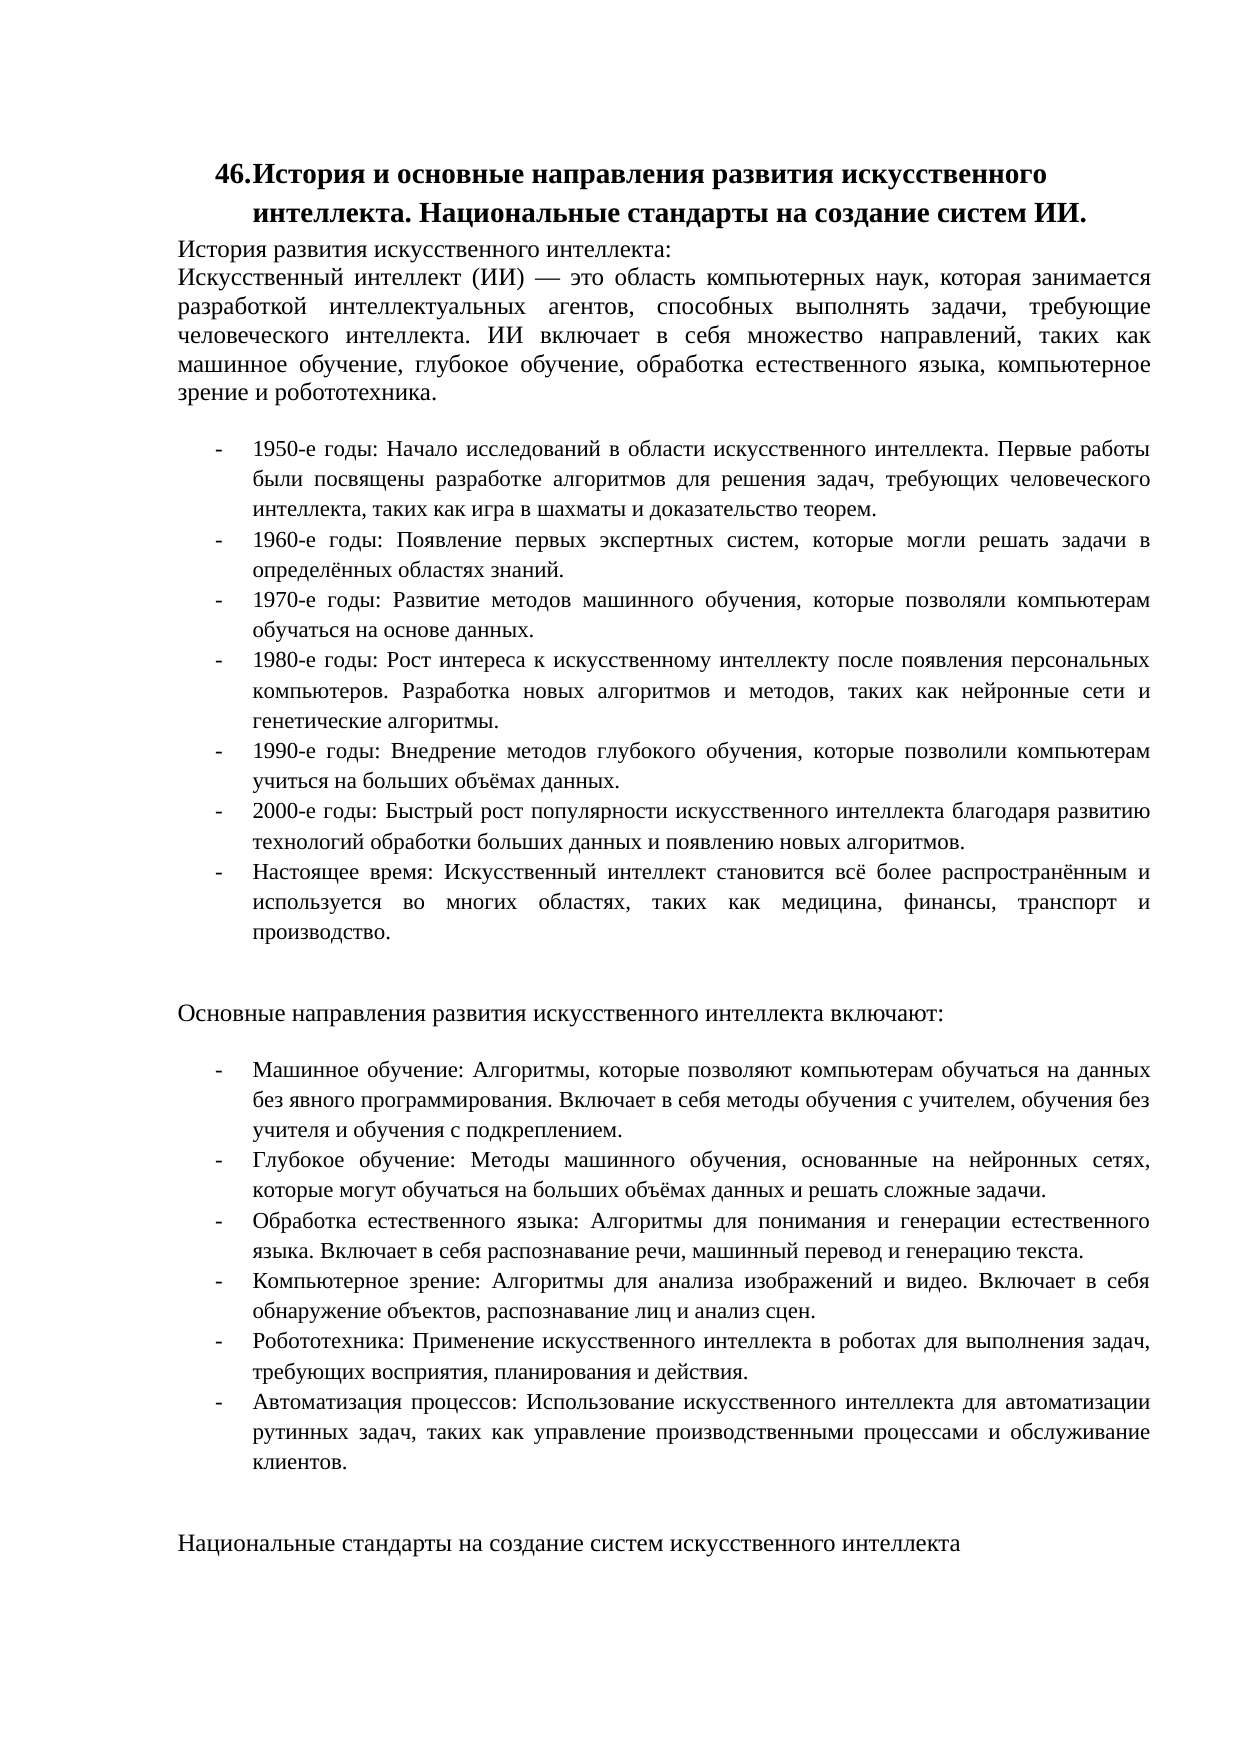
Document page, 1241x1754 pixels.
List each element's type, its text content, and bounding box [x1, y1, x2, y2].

text История развития искусственного интеллекта: [177, 234, 1152, 262]
list Обработка естественного языка: Алгоритмы для понимания и генерации естественного языка. Включает в себя распознавание речи, машинный перевод и генерацию текста. [215, 1207, 1152, 1263]
text Искусственный интеллект (ИИ) — это область компьютерных наук, которая занимается разработкой интеллектуальных агентов, способных выполнять задачи, требующие человеческого интеллекта. ИИ включает в себя множество направлений, таких как машинное обучение, глубокое обучение, обработка естественного языка, компьютерное зрение и робототехника. [177, 262, 1152, 406]
text Основные направления развития искусственного интеллекта включают: [177, 998, 1152, 1027]
list История и основные направления развития искусственного интеллекта. Национальные стандарты на создание систем ИИ. [215, 157, 1152, 229]
list 1950-е годы: Начало исследований в области искусственного интеллекта. Первые работы были посвящены разработке алгоритмов для решения задач, требующих человеческого интеллекта, таких как игра в шахматы и доказательство теорем. [215, 435, 1152, 522]
list 2000-е годы: Быстрый рост популярности искусственного интеллекта благодаря развитию технологий обработки больших данных и появлению новых алгоритмов. [215, 797, 1152, 854]
text Национальные стандарты на создание систем искусственного интеллекта [177, 1528, 1152, 1557]
list Автоматизация процессов: Использование искусственного интеллекта для автоматизации рутинных задач, таких как управление производственными процессами и обслуживание клиентов. [215, 1388, 1152, 1475]
list 1970-е годы: Развитие методов машинного обучения, которые позволяли компьютерам обучаться на основе данных. [215, 586, 1152, 643]
list Настоящее время: Искусственный интеллект становится всё более распространённым и используется во многих областях, таких как медицина, финансы, транспорт и производство. [215, 858, 1152, 945]
list Глубокое обучение: Методы машинного обучения, основанные на нейронных сетях, которые могут обучаться на больших объёмах данных и решать сложные задачи. [215, 1146, 1152, 1203]
list 1990-е годы: Внедрение методов глубокого обучения, которые позволили компьютерам учиться на больших объёмах данных. [215, 737, 1152, 794]
list 1980-е годы: Рост интереса к искусственному интеллекту после появления персональных компьютеров. Разработка новых алгоритмов и методов, таких как нейронные сети и генетические алгоритмы. [215, 646, 1152, 733]
list 1960-е годы: Появление первых экспертных систем, которые могли решать задачи в определённых областях знаний. [215, 526, 1152, 582]
list Робототехника: Применение искусственного интеллекта в роботах для выполнения задач, требующих восприятия, планирования и действия. [215, 1327, 1152, 1384]
list Компьютерное зрение: Алгоритмы для анализа изображений и видео. Включает в себя обнаружение объектов, распознавание лиц и анализ сцен. [215, 1267, 1152, 1324]
list Машинное обучение: Алгоритмы, которые позволяют компьютерам обучаться на данных без явного программирования. Включает в себя методы обучения с учителем, обучения без учителя и обучения с подкреплением. [215, 1056, 1152, 1142]
